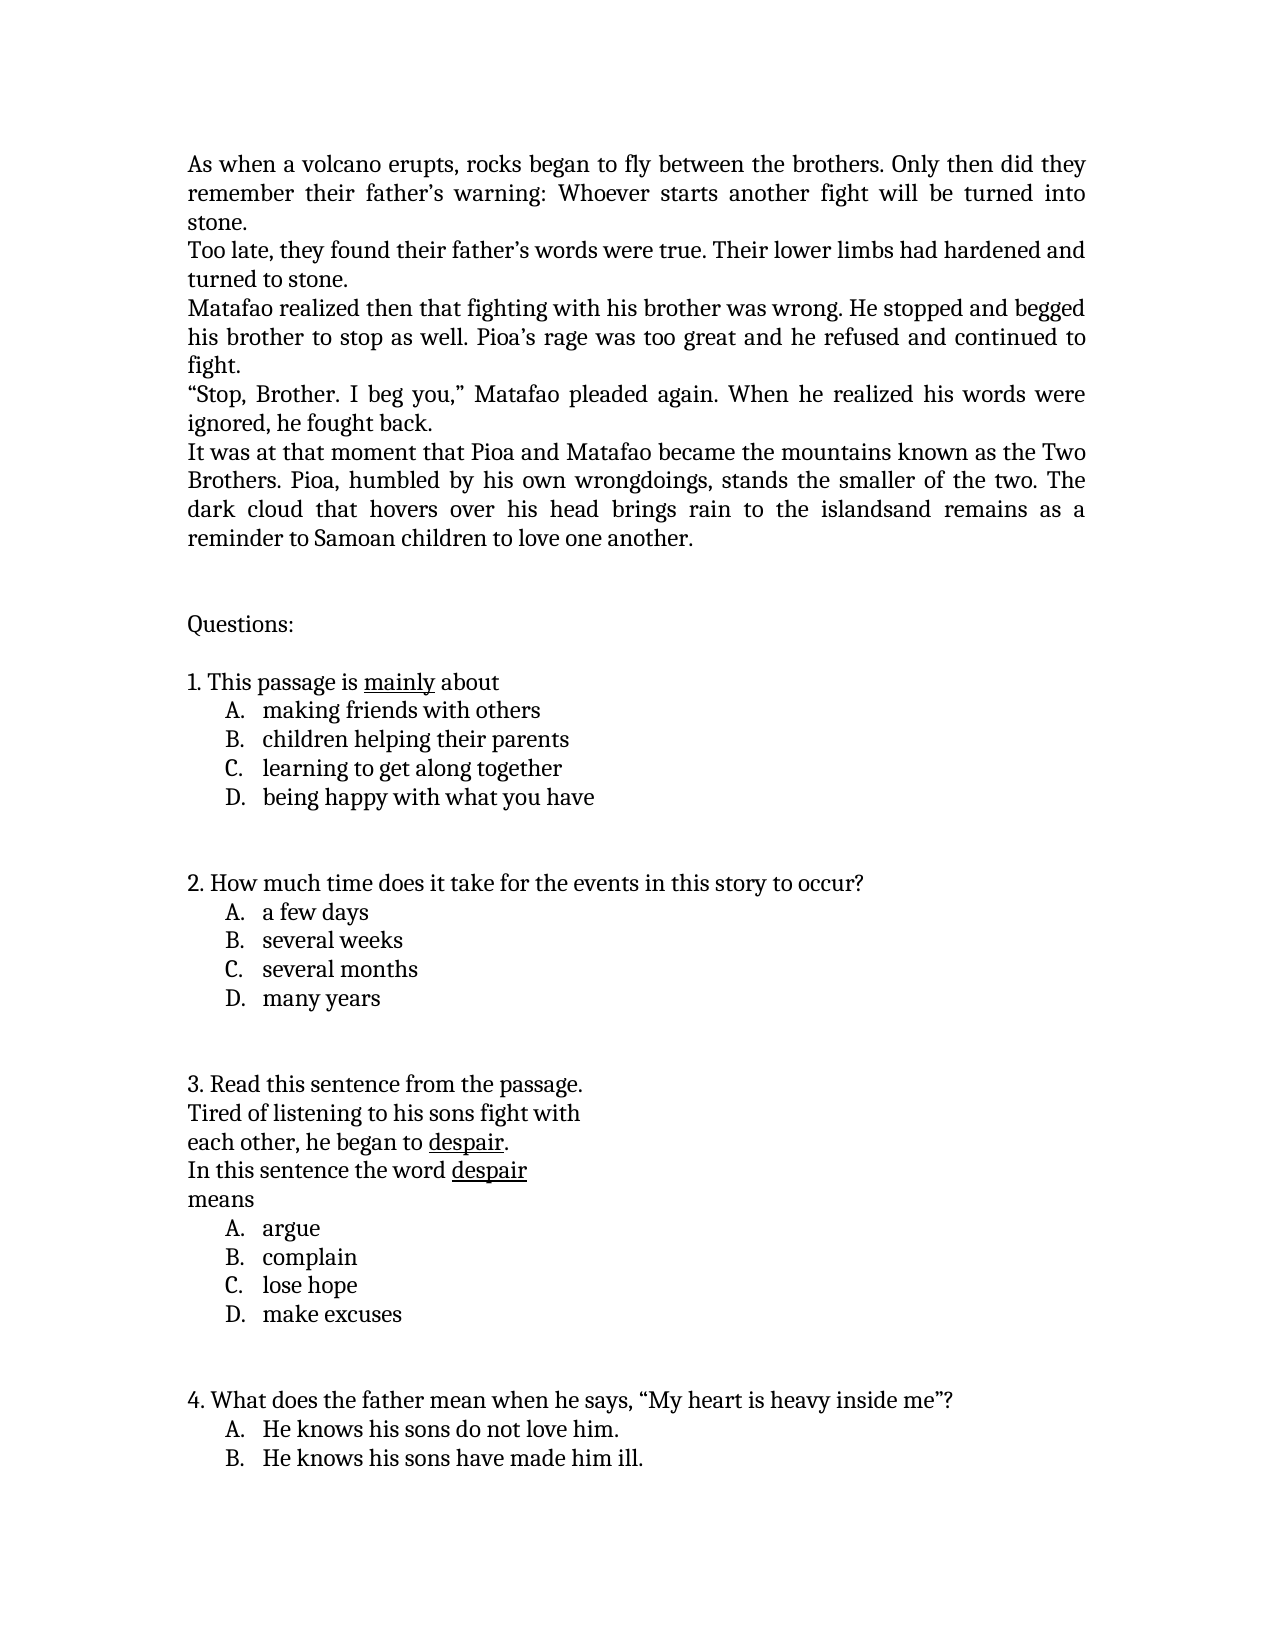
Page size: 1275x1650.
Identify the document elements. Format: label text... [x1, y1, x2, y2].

list several months [225, 955, 1087, 984]
text 2. How much time does it take for the events in this story to occur? [187, 869, 1087, 897]
text It was at that moment that Pioa and Matafao became the mountains known as the Two Brothers. Pioa, humbled by his own wrongdoings, stands the smaller of the two. The dark cloud that hovers over his head brings rain to the islands and remains as a reminder to Samoan children to love one another. [187, 437, 1087, 552]
text Matafao realized then that fighting with his brother was wrong. He stopped and begged his brother to stop as well. Pioa’s rage was too great and he refused and continued to fight. [187, 294, 1087, 380]
list He knows his sons have made him ill. [225, 1444, 1087, 1472]
list making friends with others [225, 696, 1087, 725]
text 4. What does the father mean when he says, “My heart is heavy inside me”? [187, 1386, 1087, 1415]
list learning to get along together [225, 754, 1087, 782]
list being happy with what you have [225, 782, 1087, 811]
text Too late, they found their father’s words were true. Their lower limbs had hardened and turned to stone. [187, 236, 1087, 294]
list several weeks [225, 926, 1087, 955]
list complain [225, 1242, 1087, 1271]
list lose hope [225, 1271, 1087, 1300]
list many years [225, 984, 1087, 1012]
text Questions: [187, 610, 1087, 639]
list He knows his sons do not love him. [225, 1415, 1087, 1444]
text each other, he began to despair. [187, 1127, 1087, 1156]
text means [187, 1185, 1087, 1214]
list argue [225, 1214, 1087, 1242]
list a few days [225, 897, 1087, 926]
text “Stop, Brother. I beg you,” Matafao pleaded again. When he realized his words were ignored, he fought back. [187, 380, 1087, 437]
text 1. This passage is mainly about [187, 667, 1087, 696]
text 3. Read this sentence from the passage. [187, 1070, 1087, 1099]
list make excuses [225, 1300, 1087, 1329]
text Tired of listening to his sons fight with [187, 1099, 1087, 1127]
text In this sentence the word despair [187, 1156, 1087, 1185]
list children helping their parents [225, 725, 1087, 754]
text As when a volcano erupts, rocks began to fly between the brothers. Only then did they remember their father’s warning: Whoever starts another fight will be turned into stone. [187, 150, 1087, 236]
